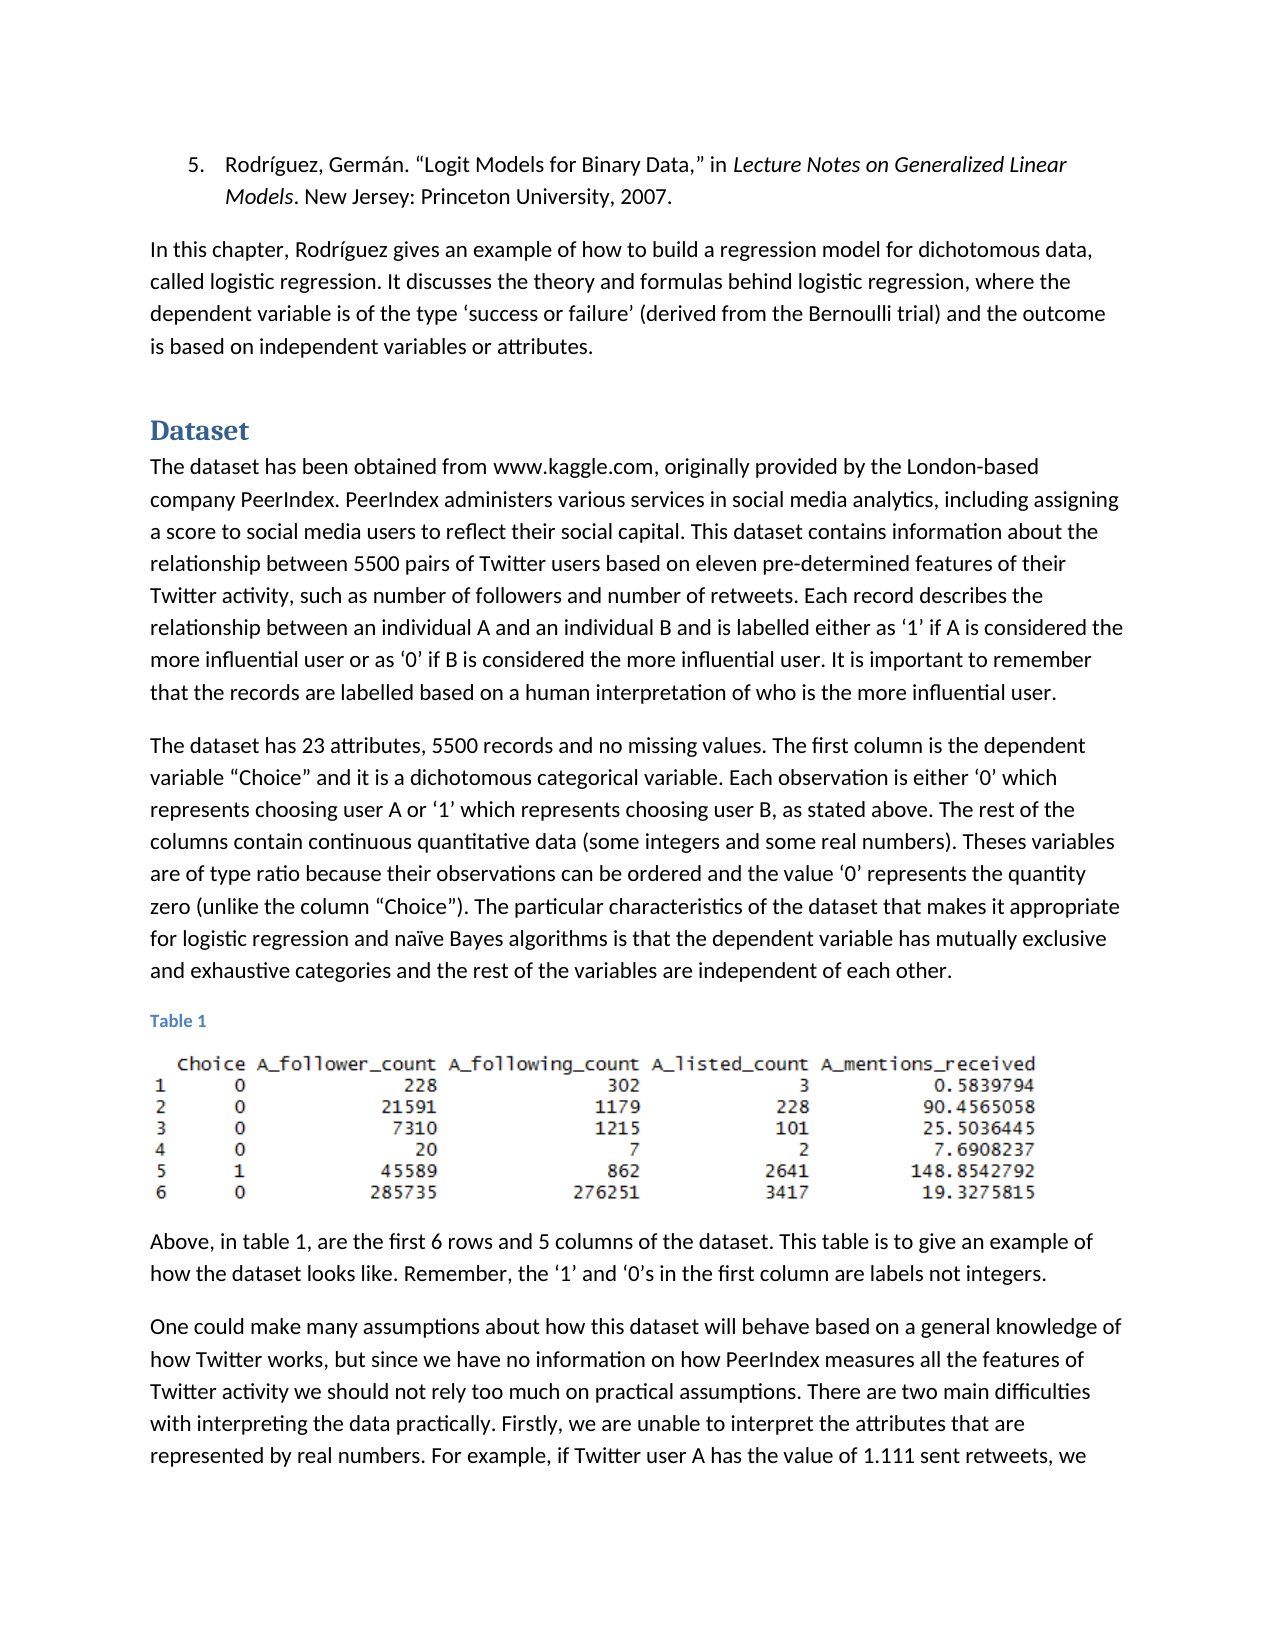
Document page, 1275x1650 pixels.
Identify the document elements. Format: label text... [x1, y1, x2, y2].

text Table 1 [150, 1009, 1125, 1032]
list Rodríguez, Germán. “Logit Models for Binary Data,” in Lecture Notes on Generalized Linear Models. New Jersey: Princeton University, 2007. [187, 150, 1125, 210]
picture [150, 1052, 1125, 1203]
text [150, 1312, 1125, 1469]
subtitle Dataset [150, 414, 1125, 447]
text The dataset has 23 attributes, 5500 records and no missing values. The first column is the dependent variable “Choice” and it is a dichotomous categorical variable. Each observation is either ‘0’ which represents choosing user A or ‘1’ which represents choosing user B, as stated above. The rest of the columns contain continuous quantitative data (some integers and some real numbers). Theses variables are of type ratio because their observations can be ordered and the value ‘0’ represents the quantity zero (unlike the column “Choice”). The particular characteristics of the dataset that makes it appropriate for logistic regression and naïve Bayes algorithms is that the dependent variable has mutually exclusive and exhaustive categories and the rest of the variables are independent of each other. [150, 731, 1125, 984]
text In this chapter, Rodríguez gives an example of how to build a regression model for dichotomous data, called logistic regression. It discusses the theory and formulas behind logistic regression, where the dependent variable is of the type ‘success or failure’ (derived from the Bernoulli trial) and the outcome is based on independent variables or attributes. [150, 235, 1125, 360]
text The dataset has been obtained from www.kaggle.com, originally provided by the London-based company PeerIndex. PeerIndex administers various services in social media analytics, including assigning a score to social media users to reflect their social capital. This dataset contains information about the relationship between 5500 pairs of Twitter users based on eleven pre-determined features of their Twitter activity, such as number of followers and number of retweets. Each record describes the relationship between an individual A and an individual B and is labelled either as ‘1’ if A is considered the more influential user or as ‘0’ if B is considered the more influential user. It is important to remember that the records are labelled based on a human interpretation of who is the more influential user. [150, 452, 1125, 706]
text Above, in table 1, are the first 6 rows and 5 columns of the dataset. This table is to give an example of how the dataset looks like. Remember, the ‘1’ and ‘0’s in the first column are labels not integers. [150, 1227, 1125, 1287]
